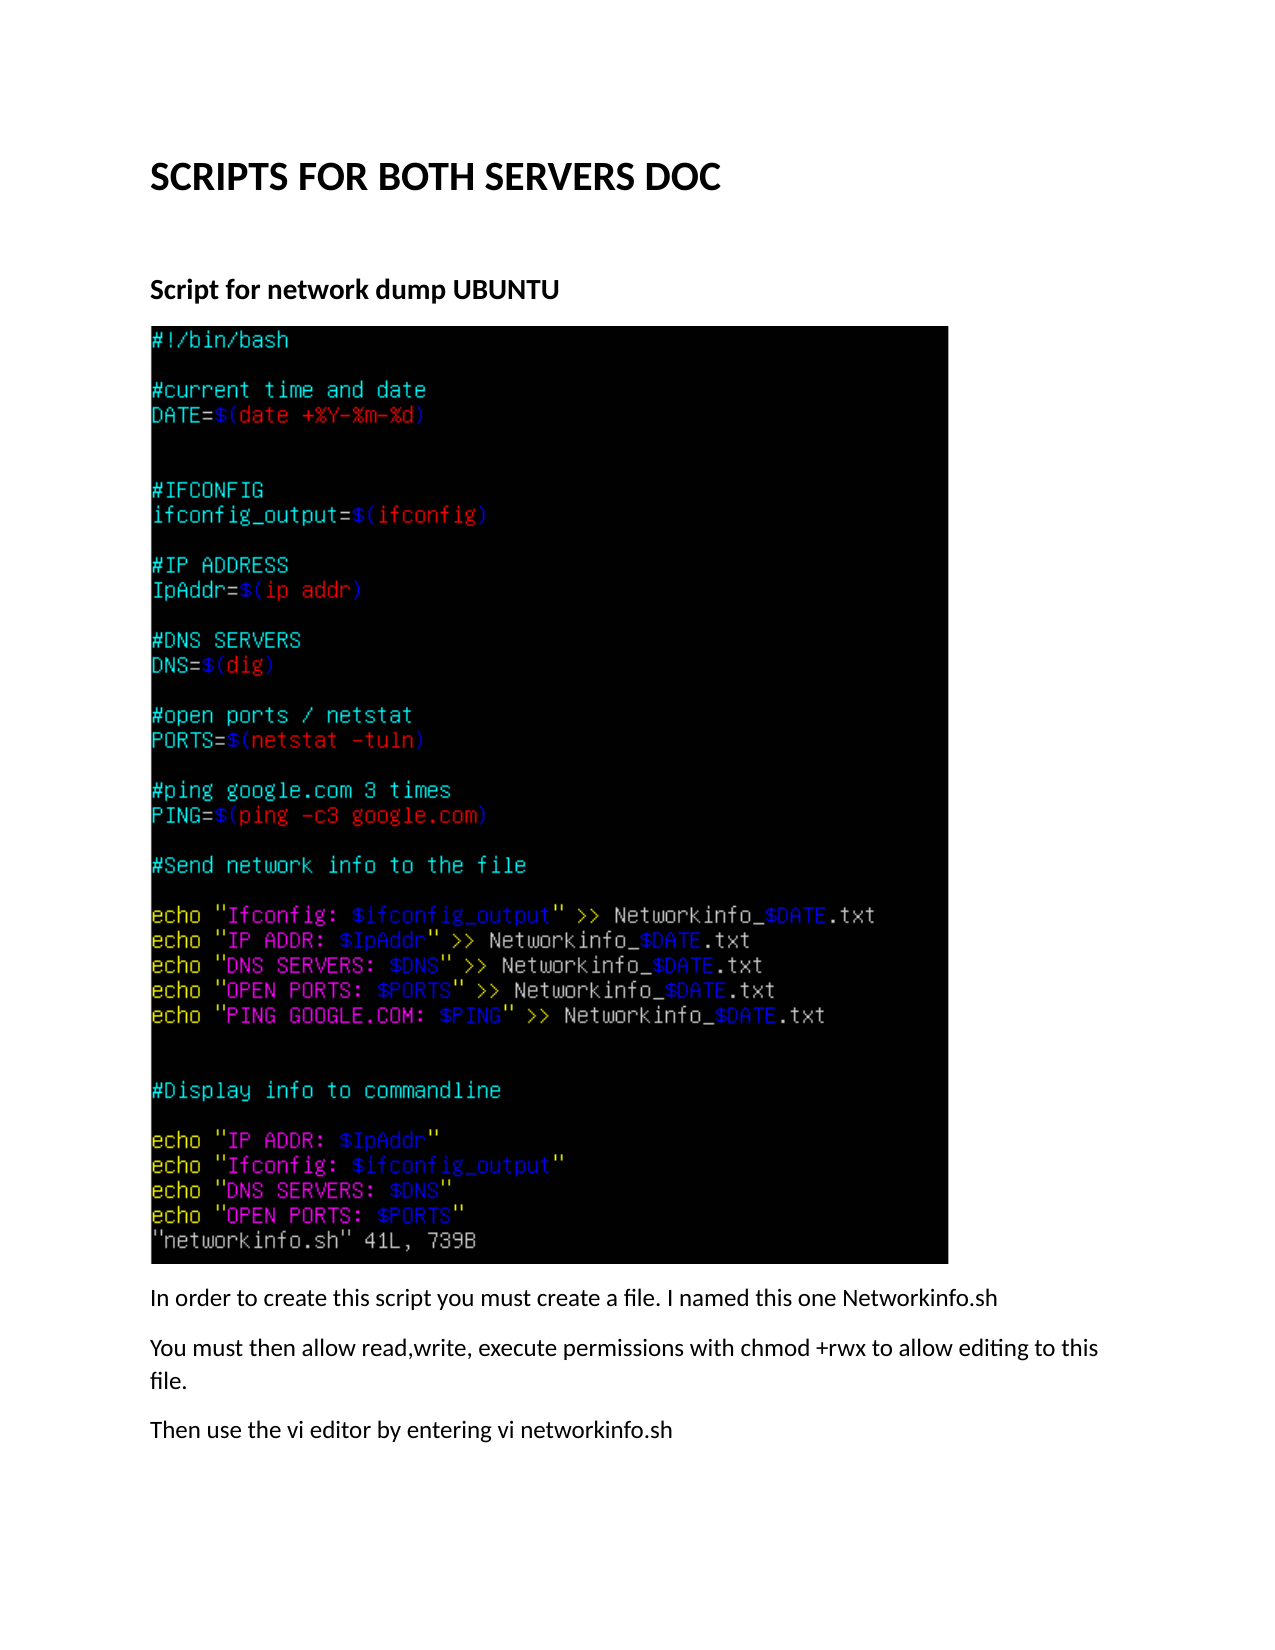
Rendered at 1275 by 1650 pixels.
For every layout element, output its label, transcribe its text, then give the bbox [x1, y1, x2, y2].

text SCRIPTS FOR BOTH SERVERS DOC [150, 150, 1125, 201]
text In order to create this script you must create a file. I named this one Networkinfo.sh [150, 1283, 1125, 1313]
text You must then allow read,write, execute permissions with chmod +rwx to allow editing to this file. [150, 1332, 1125, 1396]
text Script for network dump UBUNTU [150, 271, 1125, 307]
picture [150, 326, 949, 1264]
text Then use the vi editor by entering vi networkinfo.sh [150, 1415, 1125, 1445]
